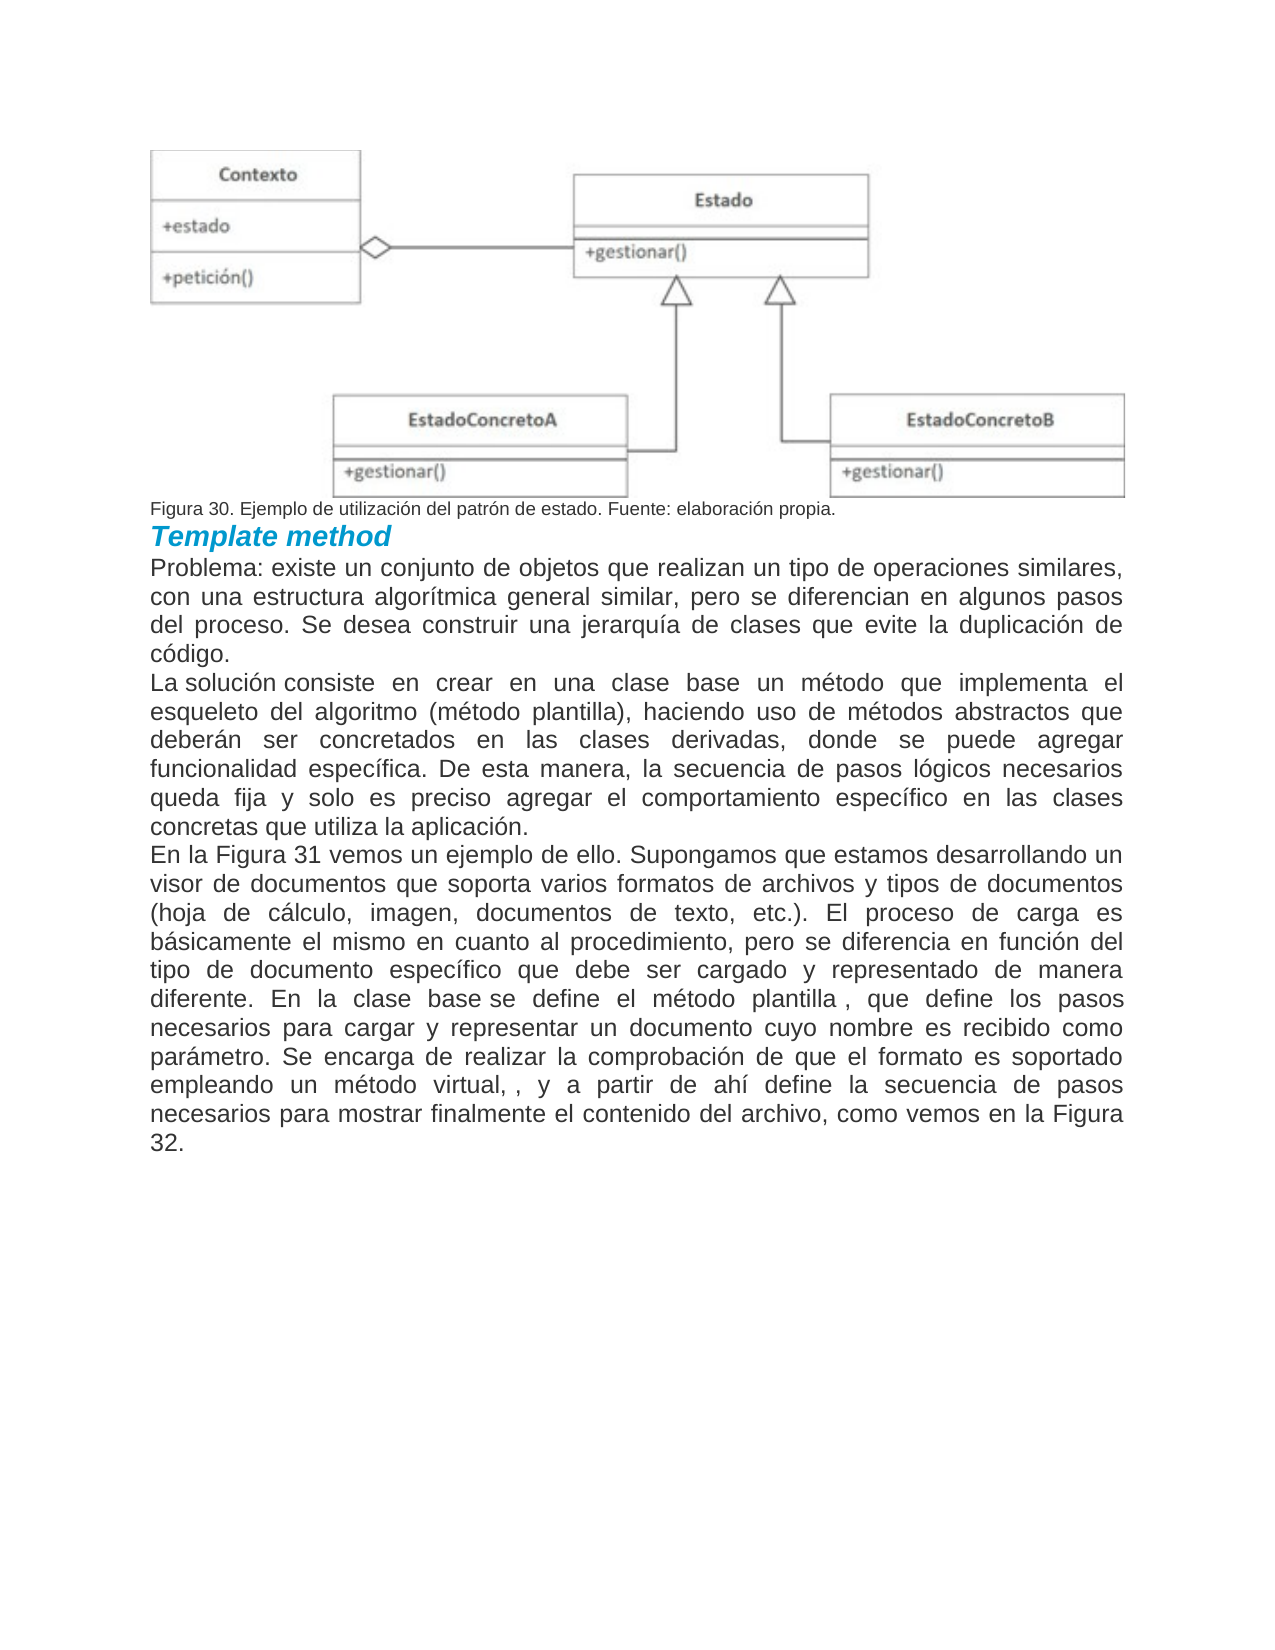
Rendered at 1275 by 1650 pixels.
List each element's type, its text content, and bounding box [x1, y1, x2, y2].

text En la Figura 31 vemos un ejemplo de ello. Supongamos que estamos desarrollando un visor de documentos que soporta varios formatos de archivos y tipos de documentos (hoja de cálculo, imagen, documentos de texto, etc.). El proceso de carga es básicamente el mismo en cuanto al procedimiento, pero se diferencia en función del tipo de documento específico que debe ser cargado y representado de manera diferente. En la clase base se define el método plantilla , que define los pasos necesarios para cargar y representar un documento cuyo nombre es recibido como parámetro. Se encarga de realizar la comprobación de que el formato es soportado empleando un método virtual, , y a partir de ahí define la secuencia de pasos necesarios para mostrar finalmente el contenido del archivo, como vemos en la Figura 32. [150, 841, 1125, 1157]
text Figura 30. Ejemplo de utilización del patrón de estado. Fuente: elaboración propia. [150, 498, 1125, 519]
subtitle Template method [150, 519, 1125, 553]
picture [150, 150, 1125, 498]
text La solución consiste en crear en una clase base un método que implementa el esqueleto del algoritmo (método plantilla), haciendo uso de métodos abstractos que deberán ser concretados en las clases derivadas, donde se puede agregar funcionalidad específica. De esta manera, la secuencia de pasos lógicos necesarios queda fija y solo es preciso agregar el comportamiento específico en las clases concretas que utiliza la aplicación. [150, 668, 1125, 841]
text Problema: existe un conjunto de objetos que realizan un tipo de operaciones similares, con una estructura algorítmica general similar, pero se diferencian en algunos pasos del proceso. Se desea construir una jerarquía de clases que evite la duplicación de código. [150, 553, 1125, 668]
